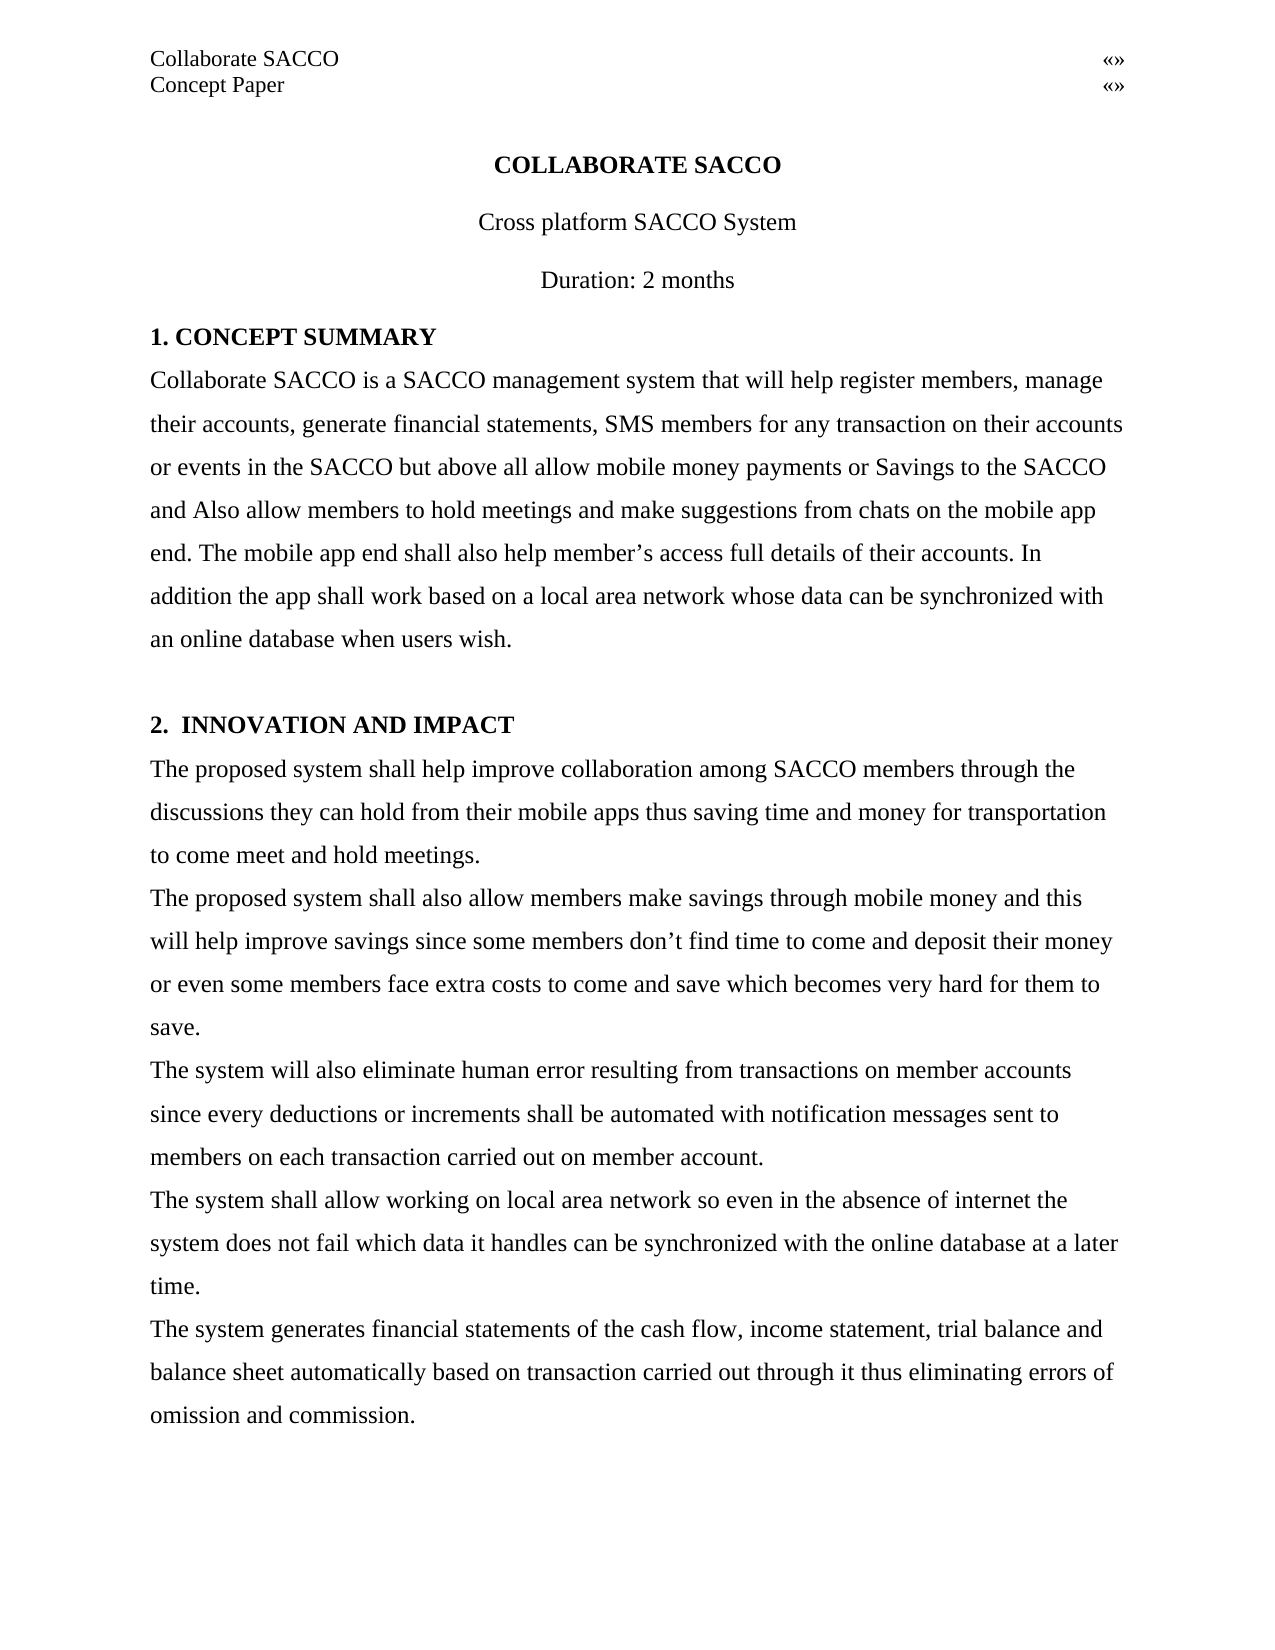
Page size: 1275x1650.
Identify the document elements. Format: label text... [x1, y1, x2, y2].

text Duration: 2 months [150, 265, 1125, 294]
text The proposed system shall help improve collaboration among SACCO members through the discussions they can hold from their mobile apps thus saving time and money for transportation to come meet and hold meetings. [150, 754, 1125, 869]
text The system generates financial statements of the cash flow, income statement, trial balance and balance sheet automatically based on transaction carried out through it thus eliminating errors of omission and commission. [150, 1314, 1125, 1429]
text The proposed system shall also allow members make savings through mobile money and this will help improve savings since some members don’t find time to come and deposit their money or even some members face extra costs to come and save which becomes very hard for them to save. [150, 883, 1125, 1041]
text 2. INNOVATION AND IMPACT [150, 711, 1125, 739]
text Cross platform SACCO System [150, 207, 1125, 236]
text The system shall allow working on local area network so even in the absence of internet the system does not fail which data it handles can be synchronized with the online database at a later time. [150, 1185, 1125, 1300]
text The system will also eliminate human error resulting from transactions on member accounts since every deductions or increments shall be automated with notification messages sent to members on each transaction carried out on member account. [150, 1056, 1125, 1171]
text Collaborate SACCO is a SACCO management system that will help register members, manage their accounts, generate financial statements, SMS members for any transaction on their accounts or events in the SACCO but above all allow mobile money payments or Savings to the SACCO and Also allow members to hold meetings and make suggestions from chats on the mobile app end. The mobile app end shall also help member’s access full details of their accounts. In addition the app shall work based on a local area network whose data can be synchronized with an online database when users wish. [150, 366, 1125, 653]
text 1. CONCEPT SUMMARY [150, 322, 1125, 351]
text COLLABORATE SACCO [150, 150, 1125, 179]
